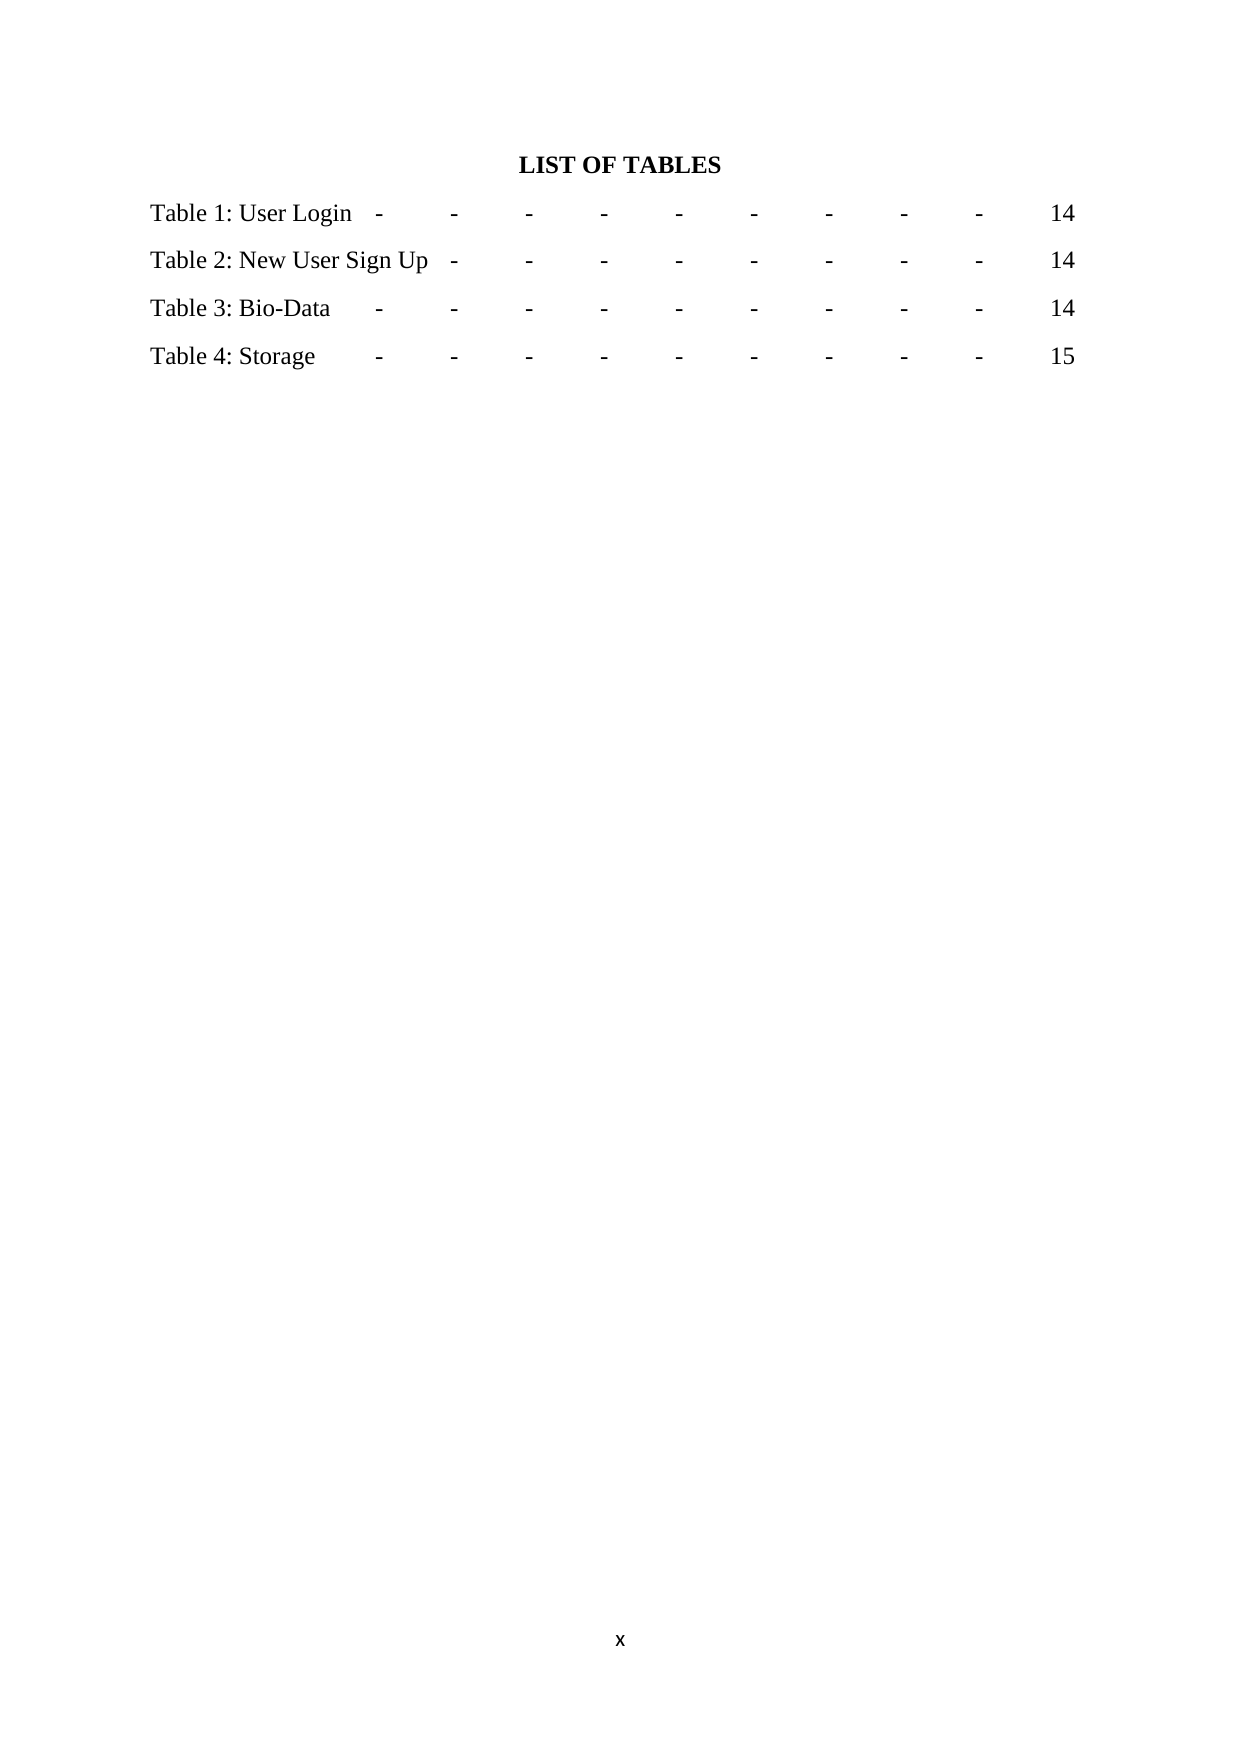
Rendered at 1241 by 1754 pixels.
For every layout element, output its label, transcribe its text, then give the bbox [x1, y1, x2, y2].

text Table 3: Bio-Data - - - - - - - - - 14 [150, 293, 1090, 322]
text Table 2: New User Sign Up - - - - - - - - 14 [150, 245, 1090, 274]
text Table 4: Storage - - - - - - - - - 15 [150, 341, 1090, 369]
text Table 1: User Login - - - - - - - - - 14 [150, 198, 1090, 226]
text LIST OF TABLES [150, 150, 1090, 179]
